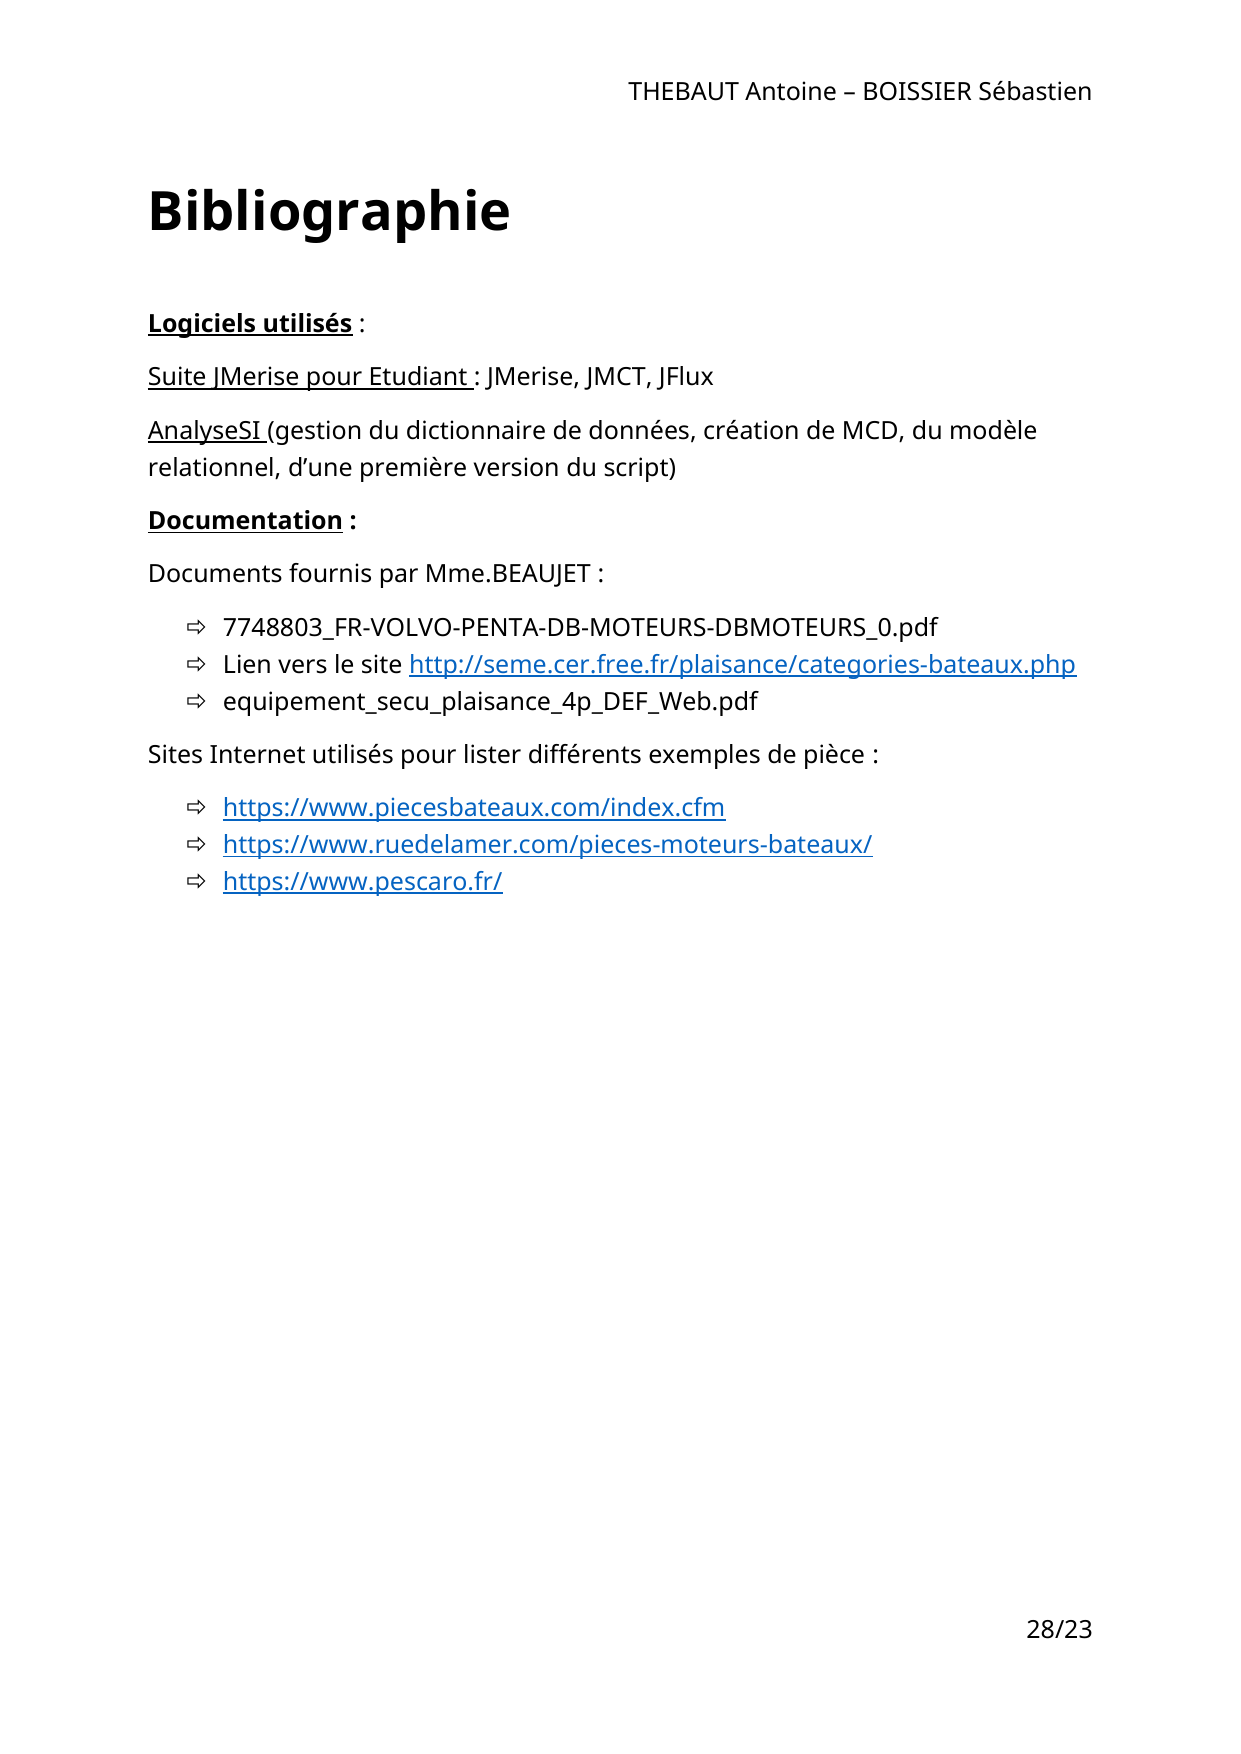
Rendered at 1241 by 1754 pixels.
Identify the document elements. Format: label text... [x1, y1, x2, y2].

text Documents fournis par Mme.BEAUJET : [148, 556, 1093, 590]
text Suite JMerise pour Etudiant : JMerise, JMCT, JFlux [148, 359, 1093, 393]
text Logiciels utilisés : [148, 306, 1093, 340]
text Sites Internet utilisés pour lister différents exemples de pièce : [148, 737, 1093, 771]
text AnalyseSI (gestion du dictionnaire de données, création de MCD, du modèle relationnel, d’une première version du script) [148, 412, 1093, 483]
list https://www.pescaro.fr/ [185, 863, 1093, 898]
subtitle Bibliographie [148, 173, 1093, 246]
list Lien vers le site http://seme.cer.free.fr/plaisance/categories-bateaux.php [185, 646, 1093, 680]
list https://www.ruedelamer.com/pieces-moteurs-bateaux/ [185, 827, 1093, 861]
text Documentation : [148, 503, 1093, 537]
list https://www.piecesbateaux.com/index.cfm [185, 790, 1093, 824]
list equipement_secu_plaisance_4p_DEF_Web.pdf [185, 683, 1093, 717]
list 7748803_FR-VOLVO-PENTA-DB-MOTEURS-DBMOTEURS_0.pdf [185, 609, 1093, 644]
